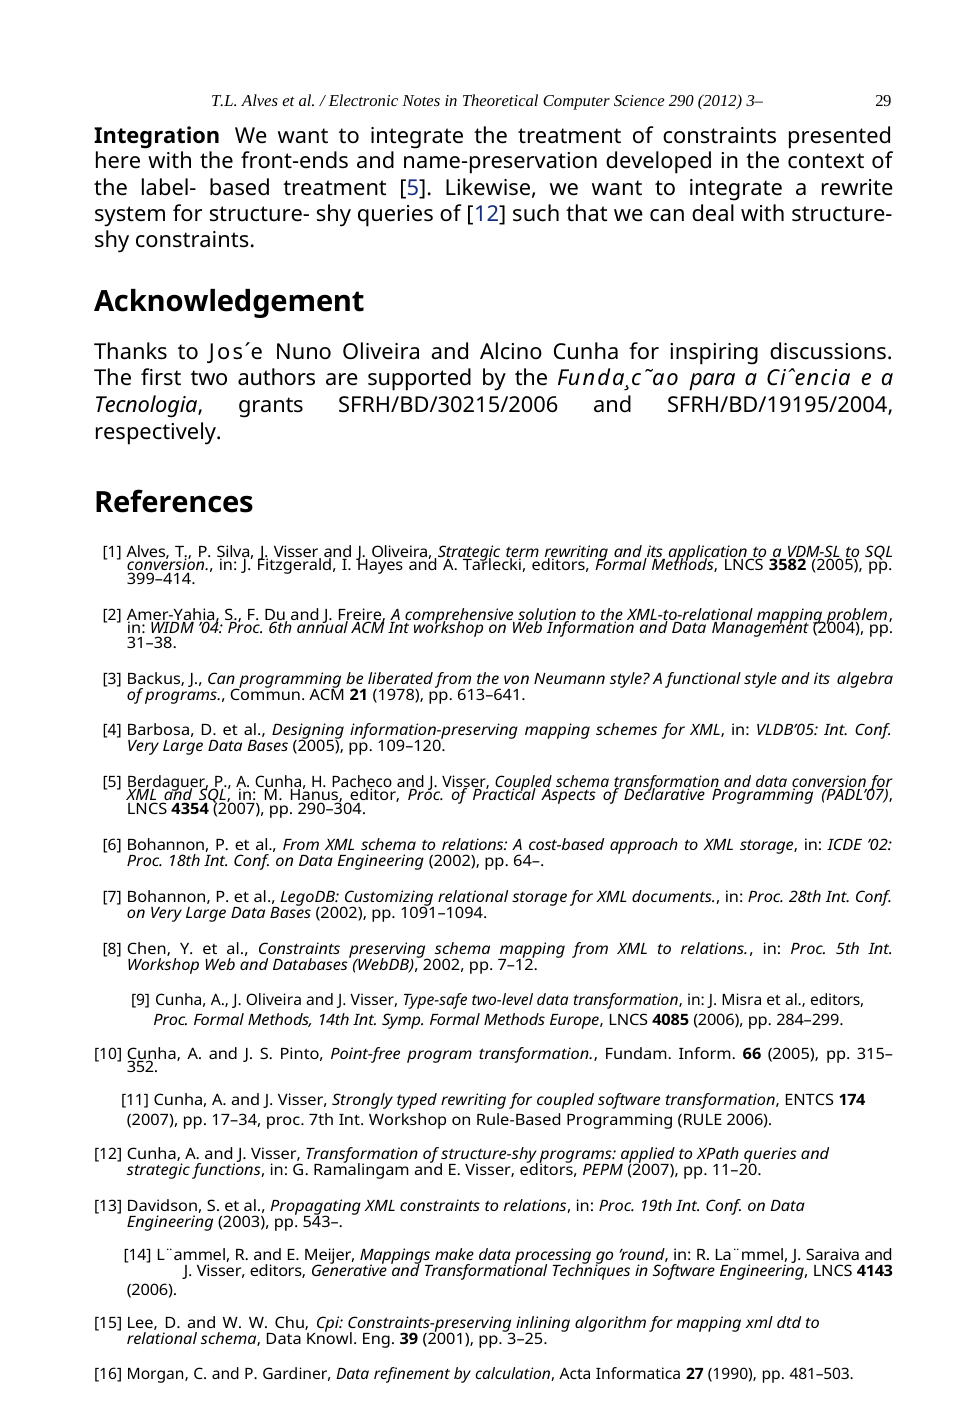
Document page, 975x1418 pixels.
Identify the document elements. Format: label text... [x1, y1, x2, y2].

list Bohannon, P. et al., LegoDB: Customizing relational storage for XML documents., in: Proc. 28th Int. Conf. on Very Large Data Bases (2002), pp. 1091–1094. [102, 889, 893, 923]
text Thanks to Jos´e Nuno Oliveira and Alcino Cunha for inspiring discussions. The first two authors are supported by the Funda¸c˜ao para a Ciˆencia e a Tecnologia, grants SFRH/BD/30215/2006 and SFRH/BD/19195/2004, respectively. [94, 338, 893, 446]
list L¨ammel, R. and E. Meijer, Mappings make data processing go ’round, in: R. La¨mmel, J. Saraiva and [71, 1246, 893, 1264]
list Alves, T., P. Silva, J. Visser and J. Oliveira, Strategic term rewriting and its application to a VDM-SL to SQL conversion., in: J. Fitzgerald, I. Hayes and A. Tarlecki, editors, Formal Methods, LNCS 3582 (2005), pp. 399–414. [102, 546, 893, 589]
text J. Visser, editors, Generative and Transformational Techniques in Software Engineering, LNCS 4143 [71, 1264, 893, 1280]
text Integration We want to integrate the treatment of constraints presented here with the front-ends and name-preservation developed in the context of the label- based treatment [5]. Likewise, we want to integrate a rewrite system for structure- shy queries of [12] such that we can deal with structure-shy constraints. [94, 123, 893, 254]
list Chen, Y. et al., Constraints preserving schema mapping from XML to relations., in: Proc. 5th Int. Workshop Web and Databases (WebDB), 2002, pp. 7–12. [102, 940, 893, 975]
subtitle Acknowledgement [94, 280, 904, 320]
list Morgan, C. and P. Gardiner, Data refinement by calculation, Acta Informatica 27 (1990), pp. 481–503. [94, 1363, 904, 1384]
list Cunha, A. and J. S. Pinto, Point-free program transformation., Fundam. Inform. 66 (2005), pp. 315– 352. [94, 1048, 893, 1077]
list Backus, J., Can programming be liberated from the von Neumann style? A functional style and its algebra of programs., Commun. ACM 21 (1978), pp. 613–641. [102, 671, 893, 705]
text (2007), pp. 17–34, proc. 7th Int. Workshop on Rule-Based Programming (RULE 2006). [127, 1109, 904, 1129]
list Amer-Yahia, S., F. Du and J. Freire, A comprehensive solution to the XML-to-relational mapping problem, in: WIDM ’04: Proc. 6th annual ACM Int workshop on Web Information and Data Management (2004), pp. 31–38. [102, 609, 893, 653]
list Bohannon, P. et al., From XML schema to relations: A cost-based approach to XML storage, in: ICDE ’02: Proc. 18th Int. Conf. on Data Engineering (2002), pp. 64–. [102, 837, 893, 871]
list Berdaguer, P., A. Cunha, H. Pacheco and J. Visser, Coupled schema transformation and data conversion for XML and SQL, in: M. Hanus, editor, Proc. of Practical Aspects of Declarative Programming (PADL’07), LNCS 4354 (2007), pp. 290–304. [102, 776, 893, 819]
list Cunha, A. and J. Visser, Transformation of structure-shy programs: applied to XPath queries and strategic functions, in: G. Ramalingam and E. Visser, editors, PEPM (2007), pp. 11–20. [94, 1146, 893, 1180]
text Proc. Formal Methods, 14th Int. Symp. Formal Methods Europe, LNCS 4085 (2006), pp. 284–299. [92, 1009, 904, 1029]
list Cunha, A. and J. Visser, Strongly typed rewriting for coupled software transformation, ENTCS 174 [82, 1089, 904, 1109]
subtitle References [94, 482, 904, 521]
list Davidson, S. et al., Propagating XML constraints to relations, in: Proc. 19th Int. Conf. on Data Engineering (2003), pp. 543–. [94, 1197, 893, 1232]
list Lee, D. and W. W. Chu, Cpi: Constraints-preserving inlining algorithm for mapping xml dtd to relational schema, Data Knowl. Eng. 39 (2001), pp. 3–25. [94, 1315, 893, 1349]
list Cunha, A., J. Oliveira and J. Visser, Type-safe two-level data transformation, in: J. Misra et al., editors, [91, 989, 904, 1009]
text (2006). [127, 1280, 904, 1299]
list Barbosa, D. et al., Designing information-preserving mapping schemes for XML, in: VLDB’05: Int. Conf. Very Large Data Bases (2005), pp. 109–120. [102, 722, 893, 756]
